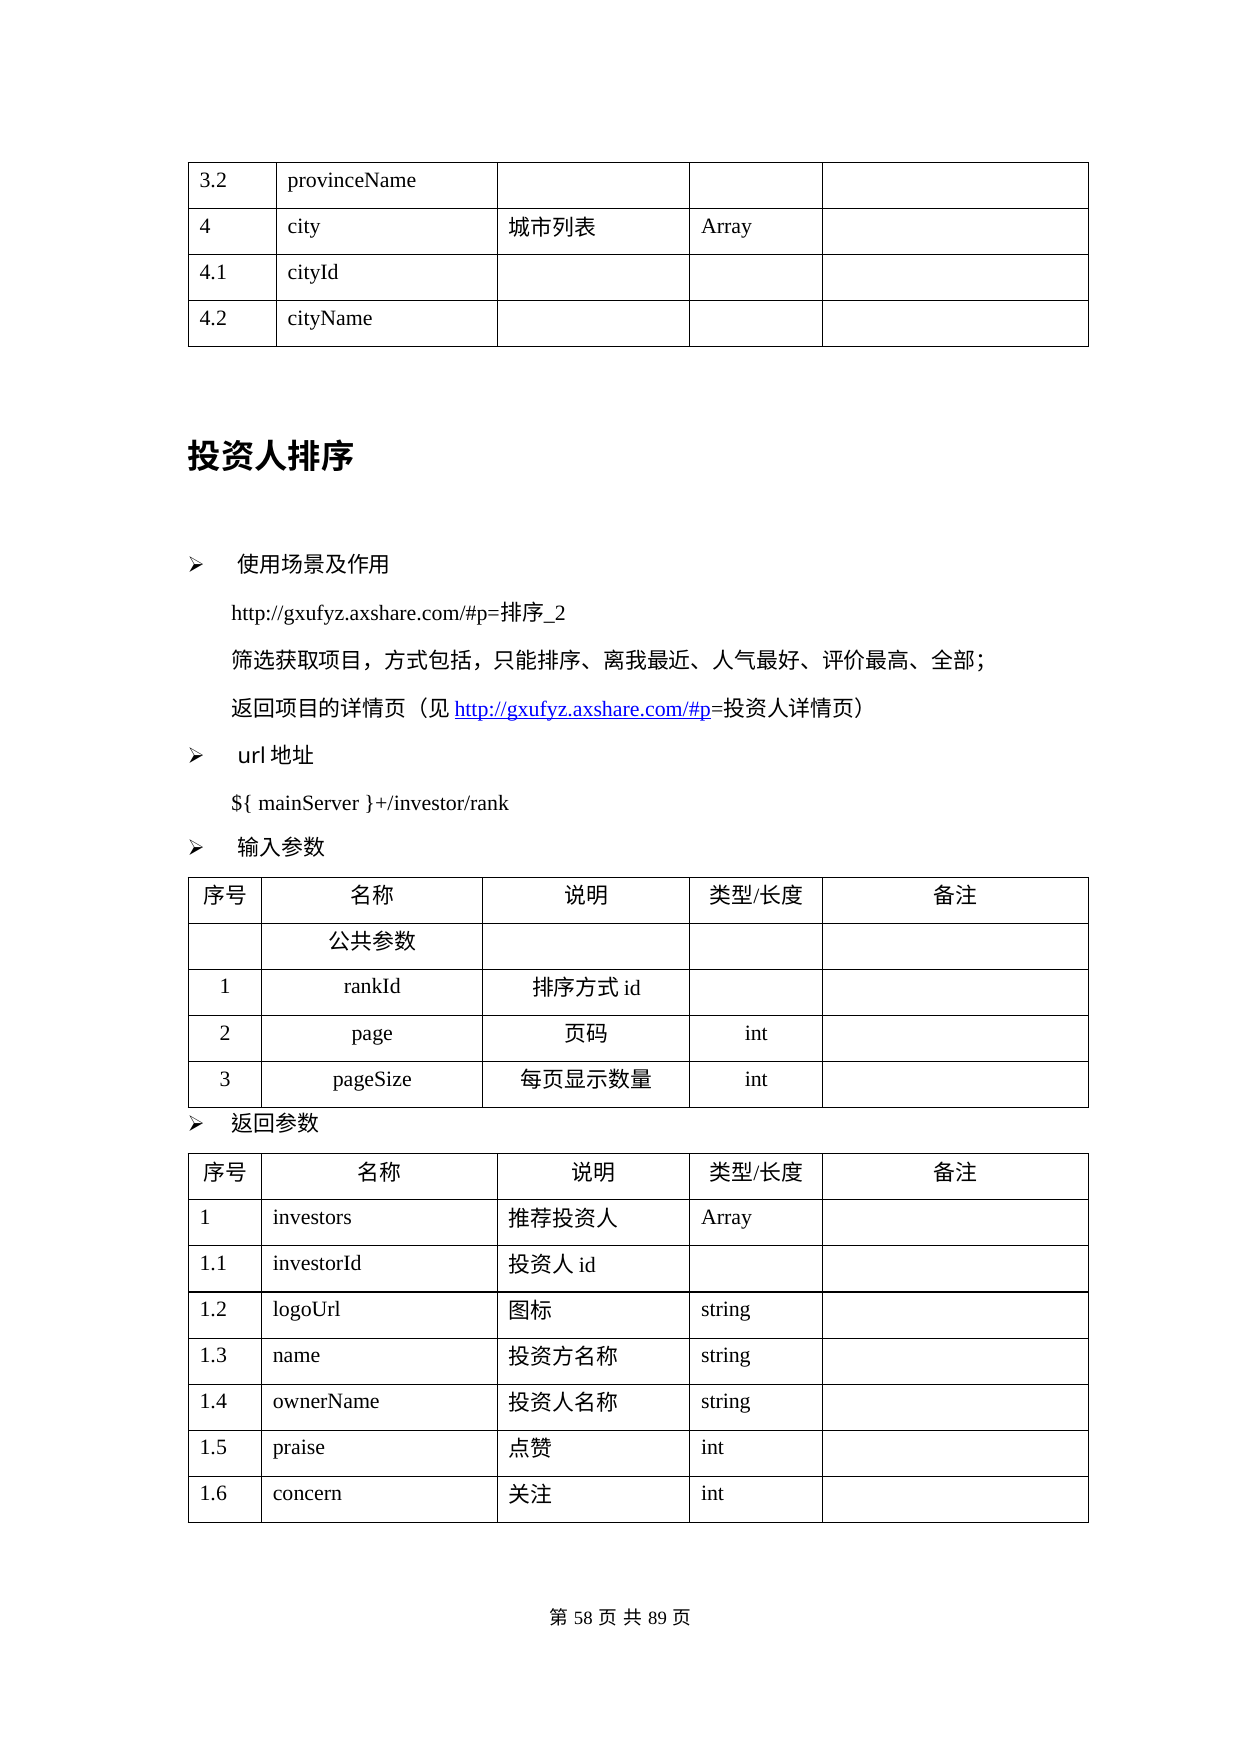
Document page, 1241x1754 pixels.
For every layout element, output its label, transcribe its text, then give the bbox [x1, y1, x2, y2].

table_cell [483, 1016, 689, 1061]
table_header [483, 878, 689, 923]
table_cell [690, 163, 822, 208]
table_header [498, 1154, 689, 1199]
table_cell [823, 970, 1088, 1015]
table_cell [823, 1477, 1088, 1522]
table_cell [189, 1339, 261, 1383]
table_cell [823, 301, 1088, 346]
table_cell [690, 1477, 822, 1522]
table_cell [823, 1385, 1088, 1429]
list 返回参数 [187, 1108, 1053, 1141]
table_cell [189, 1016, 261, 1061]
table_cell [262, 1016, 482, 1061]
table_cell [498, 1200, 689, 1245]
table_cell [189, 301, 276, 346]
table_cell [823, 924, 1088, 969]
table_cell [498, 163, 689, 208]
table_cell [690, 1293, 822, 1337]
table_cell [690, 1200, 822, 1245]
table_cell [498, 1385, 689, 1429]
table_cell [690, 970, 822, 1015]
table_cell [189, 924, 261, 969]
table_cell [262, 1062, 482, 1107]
list 使用场景及作用 [187, 549, 1053, 581]
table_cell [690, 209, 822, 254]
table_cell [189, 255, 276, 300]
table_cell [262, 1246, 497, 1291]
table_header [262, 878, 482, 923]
list 输入参数 [187, 832, 1053, 864]
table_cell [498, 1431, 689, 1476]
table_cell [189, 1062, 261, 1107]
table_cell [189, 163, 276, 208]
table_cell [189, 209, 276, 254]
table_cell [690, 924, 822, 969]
list url地址 [187, 739, 1053, 772]
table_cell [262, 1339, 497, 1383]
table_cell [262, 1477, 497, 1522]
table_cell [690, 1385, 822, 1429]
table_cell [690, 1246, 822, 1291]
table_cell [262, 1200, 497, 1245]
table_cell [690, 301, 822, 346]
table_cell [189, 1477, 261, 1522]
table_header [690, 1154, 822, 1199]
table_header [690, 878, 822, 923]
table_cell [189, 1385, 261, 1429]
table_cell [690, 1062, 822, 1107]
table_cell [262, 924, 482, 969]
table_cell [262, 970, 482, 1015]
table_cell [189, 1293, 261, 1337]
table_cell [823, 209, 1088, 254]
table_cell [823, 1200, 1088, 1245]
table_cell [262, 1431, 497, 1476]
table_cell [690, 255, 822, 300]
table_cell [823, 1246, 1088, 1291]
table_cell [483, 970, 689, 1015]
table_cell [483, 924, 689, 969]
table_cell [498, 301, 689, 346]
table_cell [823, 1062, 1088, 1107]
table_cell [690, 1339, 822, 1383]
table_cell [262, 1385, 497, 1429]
text http://gxufyz.axshare.com/#p=排序_2 [187, 594, 1053, 627]
subtitle 投资人排序 [187, 422, 1053, 487]
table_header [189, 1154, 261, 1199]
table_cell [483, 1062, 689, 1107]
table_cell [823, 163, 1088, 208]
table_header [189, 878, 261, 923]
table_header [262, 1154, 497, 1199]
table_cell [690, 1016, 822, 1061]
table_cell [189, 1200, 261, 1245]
text 筛选获取项目，方式包括，只能排序、离我最近、人气最好、评价最高、全部； [187, 642, 1053, 675]
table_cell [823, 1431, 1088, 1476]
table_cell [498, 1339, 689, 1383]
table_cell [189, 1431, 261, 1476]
text ${ mainServer }+/investor/rank [187, 786, 1053, 819]
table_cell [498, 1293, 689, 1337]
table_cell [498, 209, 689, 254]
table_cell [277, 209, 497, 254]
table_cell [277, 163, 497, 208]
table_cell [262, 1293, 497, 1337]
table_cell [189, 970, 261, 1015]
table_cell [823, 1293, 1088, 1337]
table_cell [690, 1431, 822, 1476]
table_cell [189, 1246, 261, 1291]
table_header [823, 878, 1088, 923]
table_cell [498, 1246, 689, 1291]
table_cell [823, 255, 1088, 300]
text 返回项目的详情页（见http://gxufyz.axshare.com/#p=投资人详情页） [187, 691, 1053, 723]
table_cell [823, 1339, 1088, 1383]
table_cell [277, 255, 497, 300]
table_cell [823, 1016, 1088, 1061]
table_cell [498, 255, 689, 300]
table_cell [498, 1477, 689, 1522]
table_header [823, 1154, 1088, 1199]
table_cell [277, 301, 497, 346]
